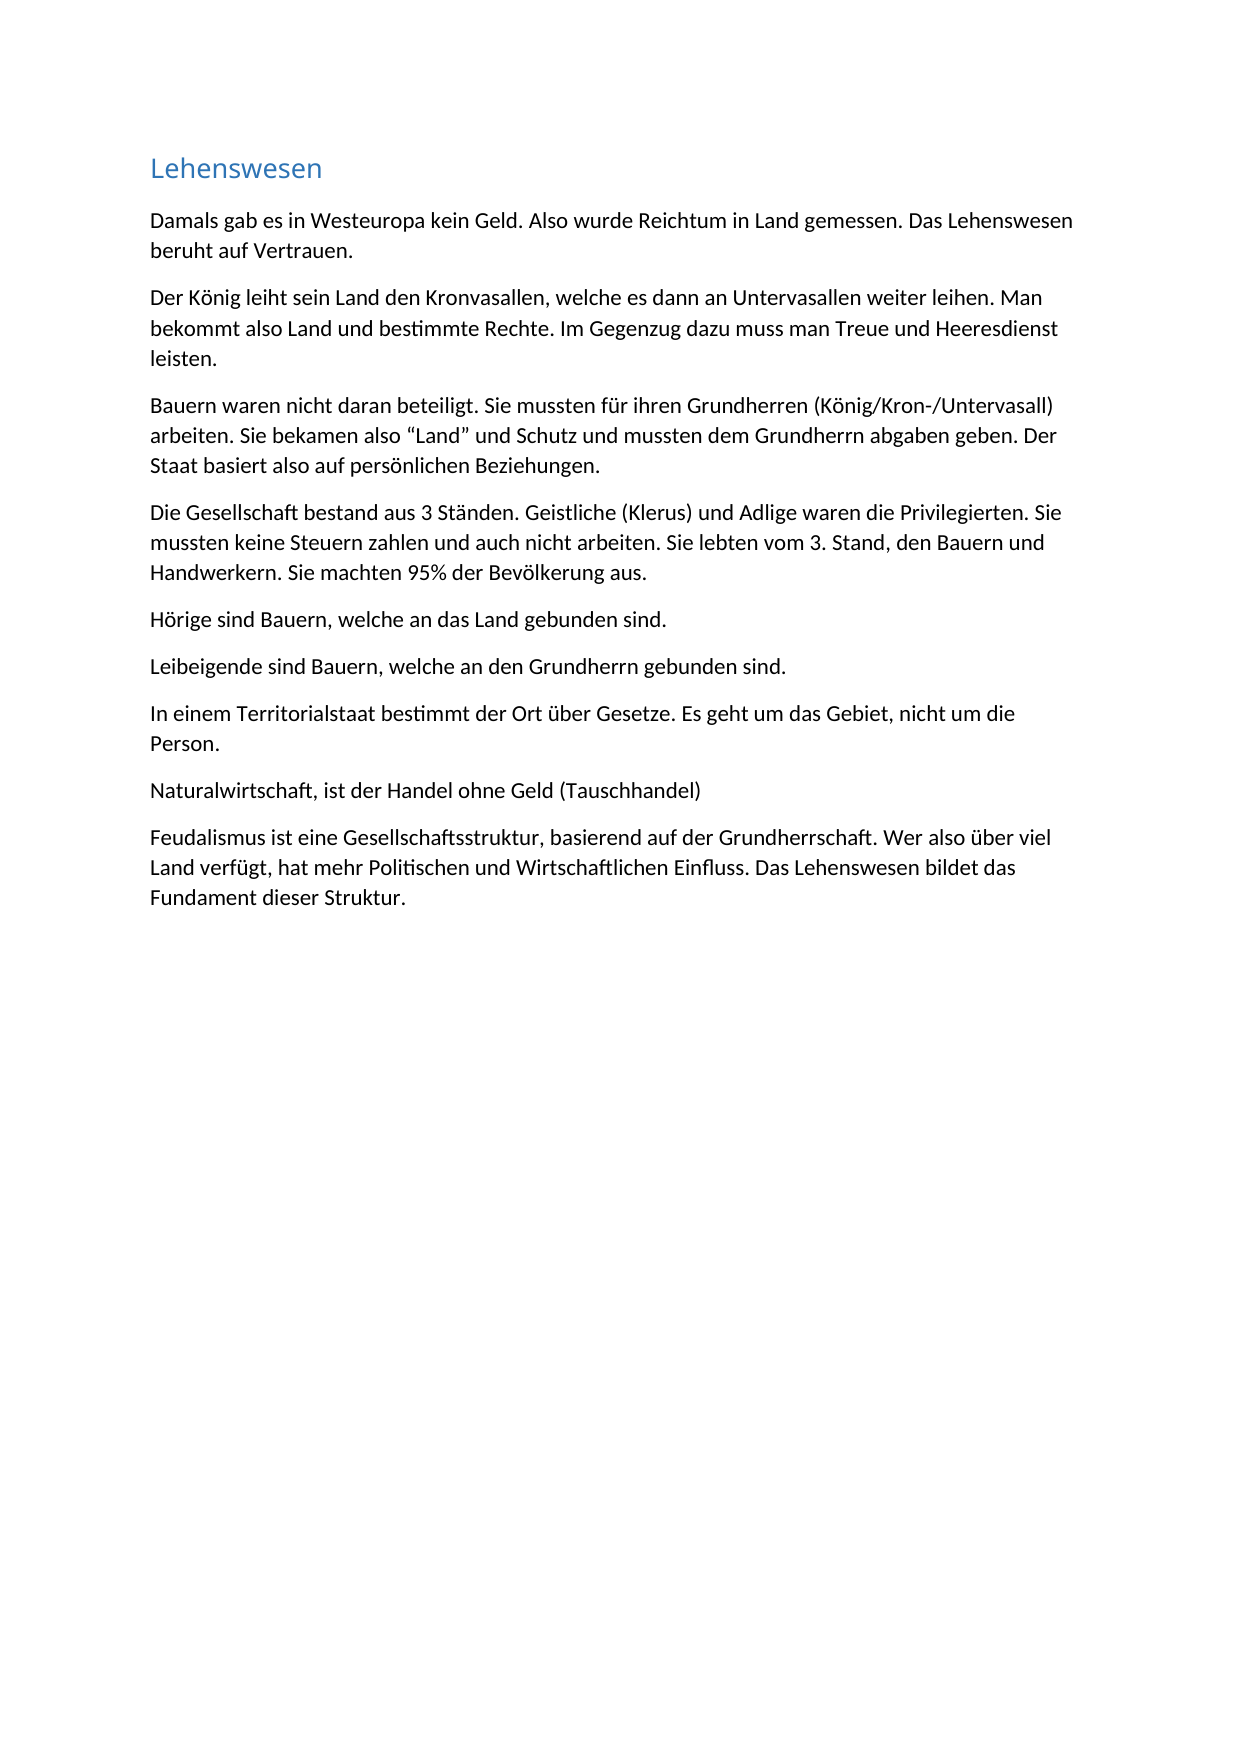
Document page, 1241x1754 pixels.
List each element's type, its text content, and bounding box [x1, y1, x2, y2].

text Hörige sind Bauern, welche an das Land gebunden sind. [150, 605, 1090, 633]
text Damals gab es in Westeuropa kein Geld. Also wurde Reichtum in Land gemessen. Das Lehenswesen beruht auf Vertrauen. [150, 206, 1090, 265]
text Der König leiht sein Land den Kronvasallen, welche es dann an Untervasallen weiter leihen. Man bekommt also Land und bestimmte Rechte. Im Gegenzug dazu muss man Treue und Heeresdienst leisten. [150, 283, 1090, 372]
text Leibeigende sind Bauern, welche an den Grundherrn gebunden sind. [150, 652, 1090, 680]
text Bauern waren nicht daran beteiligt. Sie mussten für ihren Grundherren (König/Kron-/Untervasall) arbeiten. Sie bekamen also “Land” und Schutz und mussten dem Grundherrn abgaben geben. Der Staat basiert also auf persönlichen Beziehungen. [150, 391, 1090, 479]
text Naturalwirtschaft, ist der Handel ohne Geld (Tauschhandel) [150, 776, 1090, 804]
text In einem Territorialstaat bestimmt der Ort über Gesetze. Es geht um das Gebiet, nicht um die Person. [150, 699, 1090, 757]
text Feudalismus ist eine Gesellschaftsstruktur, basierend auf der Grundherrschaft. Wer also über viel Land verfügt, hat mehr Politischen und Wirtschaftlichen Einfluss. Das Lehenswesen bildet das Fundament dieser Struktur. [150, 823, 1090, 912]
text Lehenswesen [150, 150, 1090, 187]
text Die Gesellschaft bestand aus 3 Ständen. Geistliche (Klerus) und Adlige waren die Privilegierten. Sie mussten keine Steuern zahlen und auch nicht arbeiten. Sie lebten vom 3. Stand, den Bauern und Handwerkern. Sie machten 95% der Bevölkerung aus. [150, 498, 1090, 587]
